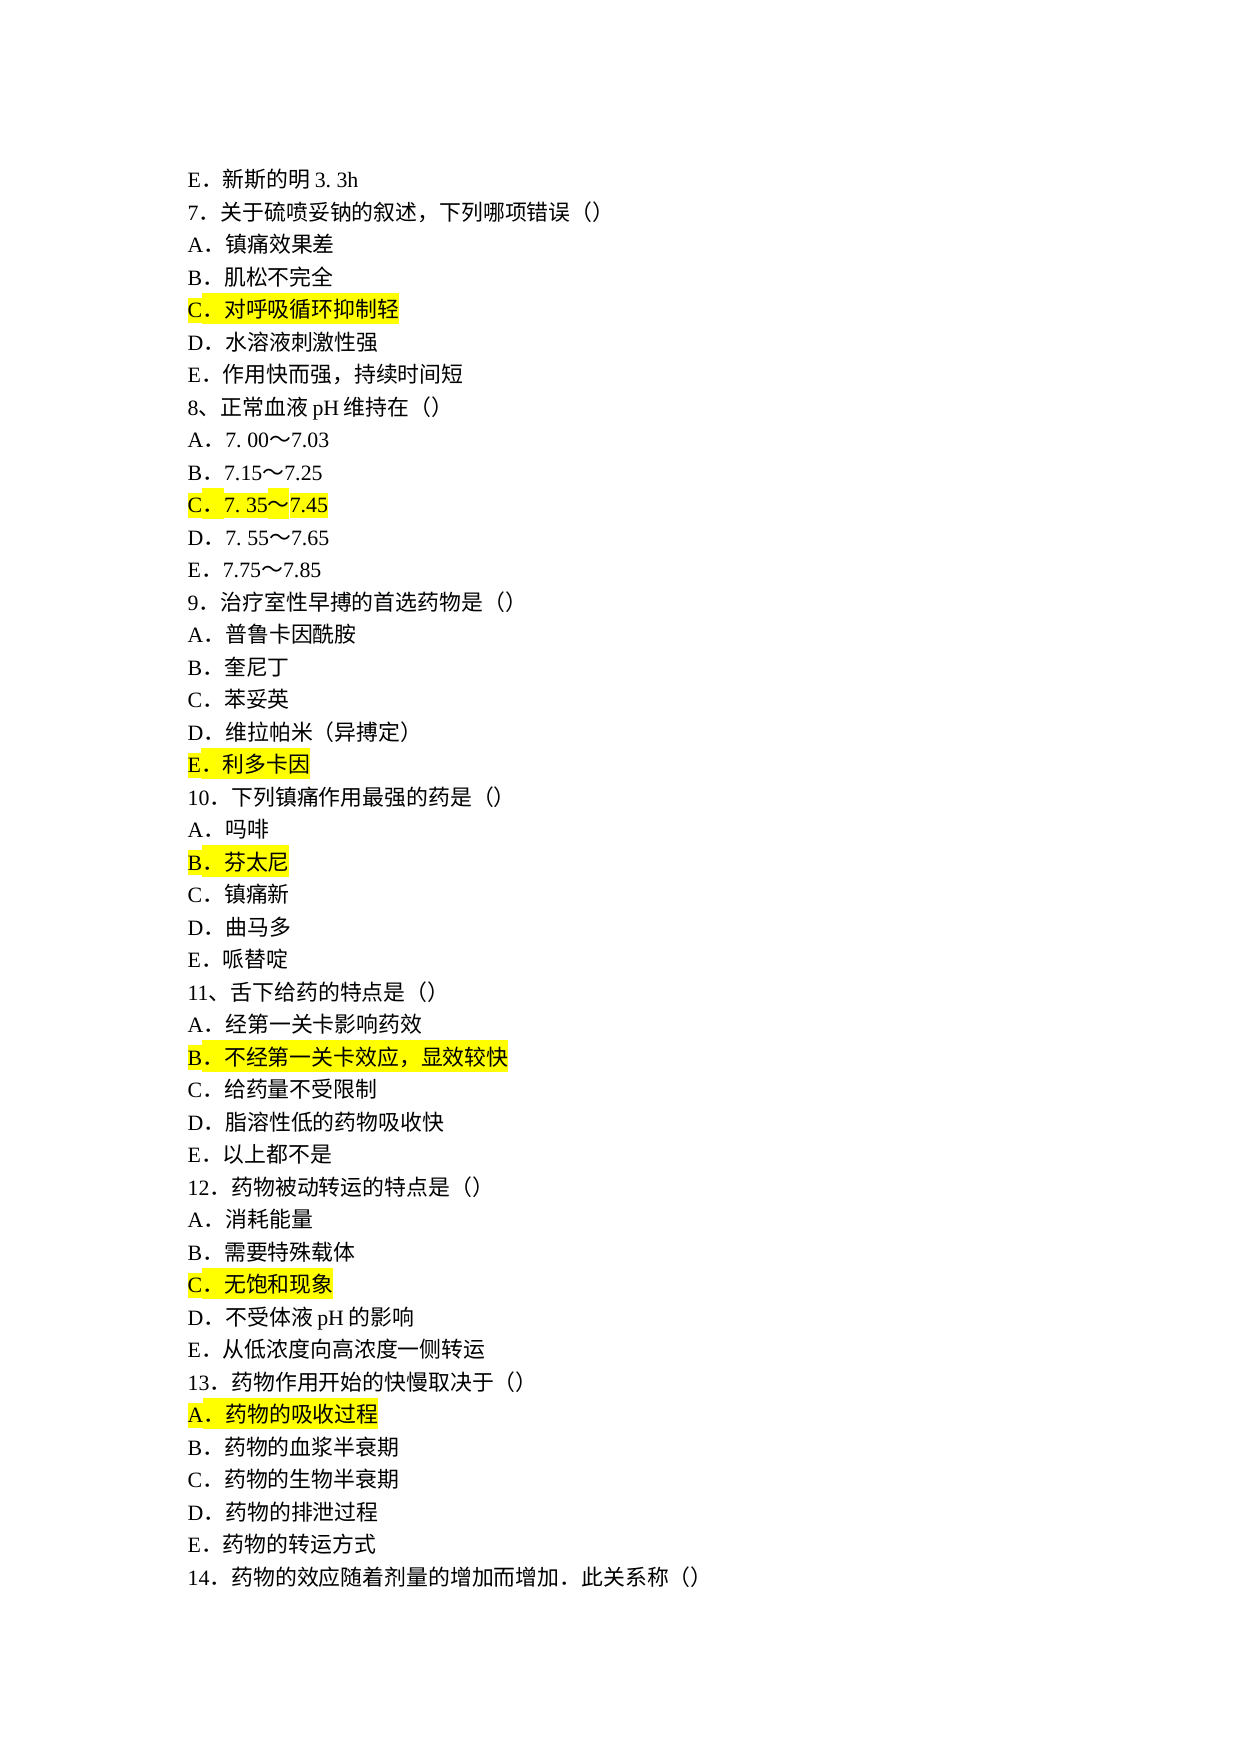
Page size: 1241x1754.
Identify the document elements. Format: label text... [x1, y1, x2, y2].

text 13．药物作用开始的快慢取决于（） [187, 1364, 1053, 1397]
text 8、正常血液pH维持在（） [187, 389, 1053, 422]
text C．给药量不受限制 [187, 1072, 1053, 1104]
text C．7. 35～7.45 [187, 487, 1053, 519]
text E．从低浓度向高浓度一侧转运 [187, 1332, 1053, 1364]
text E．作用快而强，持续时间短 [187, 357, 1053, 389]
text B．肌松不完全 [187, 259, 1053, 292]
text 9．治疗室性早搏的首选药物是（） [187, 584, 1053, 617]
text A．吗啡 [187, 812, 1053, 844]
text D．脂溶性低的药物吸收快 [187, 1104, 1053, 1137]
text 7．关于硫喷妥钠的叙述，下列哪项错误（） [187, 194, 1053, 227]
text E．新斯的明3. 3h [187, 162, 1053, 194]
text D．7. 55～7.65 [187, 519, 1053, 552]
text B．需要特殊载体 [187, 1234, 1053, 1267]
text E．7.75～7.85 [187, 552, 1053, 584]
text 11、舌下给药的特点是（） [187, 974, 1053, 1007]
text A．7. 00～7.03 [187, 422, 1053, 454]
text B．不经第一关卡效应，显效较快 [187, 1039, 1053, 1072]
text C．镇痛新 [187, 877, 1053, 909]
text B．奎尼丁 [187, 649, 1053, 682]
text C．苯妥英 [187, 682, 1053, 714]
text E．药物的转运方式 [187, 1527, 1053, 1559]
text B．芬太尼 [187, 844, 1053, 877]
text E．利多卡因 [187, 747, 1053, 779]
text A．镇痛效果差 [187, 227, 1053, 259]
text E．以上都不是 [187, 1137, 1053, 1169]
text A．药物的吸收过程 [187, 1397, 1053, 1429]
text D．水溶液刺激性强 [187, 324, 1053, 357]
text A．普鲁卡因酰胺 [187, 617, 1053, 649]
text B．7.15～7.25 [187, 454, 1053, 487]
text C．对呼吸循环抑制轻 [187, 292, 1053, 324]
text D．维拉帕米（异搏定） [187, 714, 1053, 747]
text D．药物的排泄过程 [187, 1494, 1053, 1527]
text B．药物的血浆半衰期 [187, 1429, 1053, 1462]
text C．药物的生物半衰期 [187, 1462, 1053, 1494]
text D．曲马多 [187, 909, 1053, 942]
text 10．下列镇痛作用最强的药是（） [187, 779, 1053, 812]
text 14．药物的效应随着剂量的增加而增加．此关系称（） [187, 1559, 1053, 1592]
text A．消耗能量 [187, 1202, 1053, 1234]
text D．不受体液pH的影响 [187, 1299, 1053, 1332]
text 12．药物被动转运的特点是（） [187, 1169, 1053, 1202]
text C．无饱和现象 [187, 1267, 1053, 1299]
text A．经第一关卡影响药效 [187, 1007, 1053, 1039]
text E．哌替啶 [187, 942, 1053, 974]
